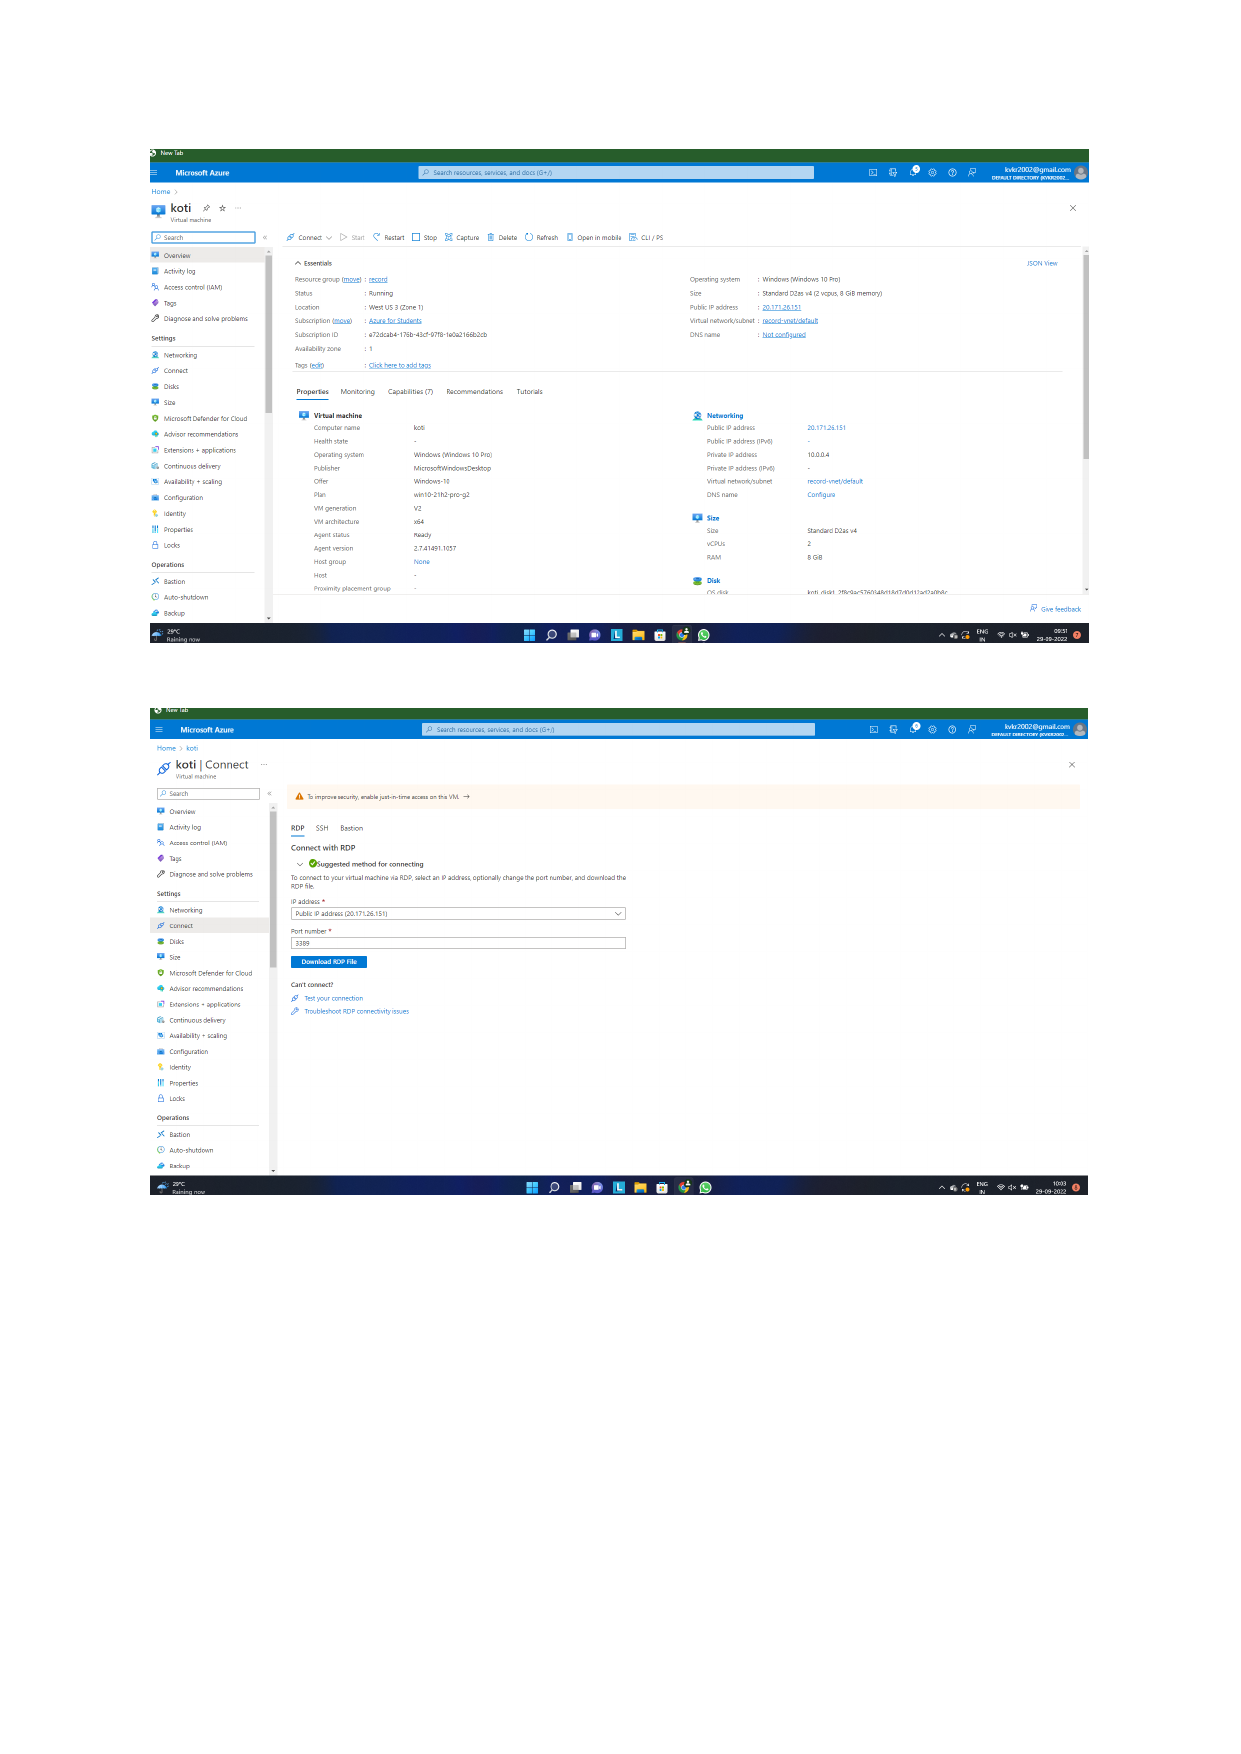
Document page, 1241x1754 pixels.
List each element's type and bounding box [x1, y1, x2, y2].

picture [150, 708, 1088, 1195]
picture [150, 149, 1089, 643]
